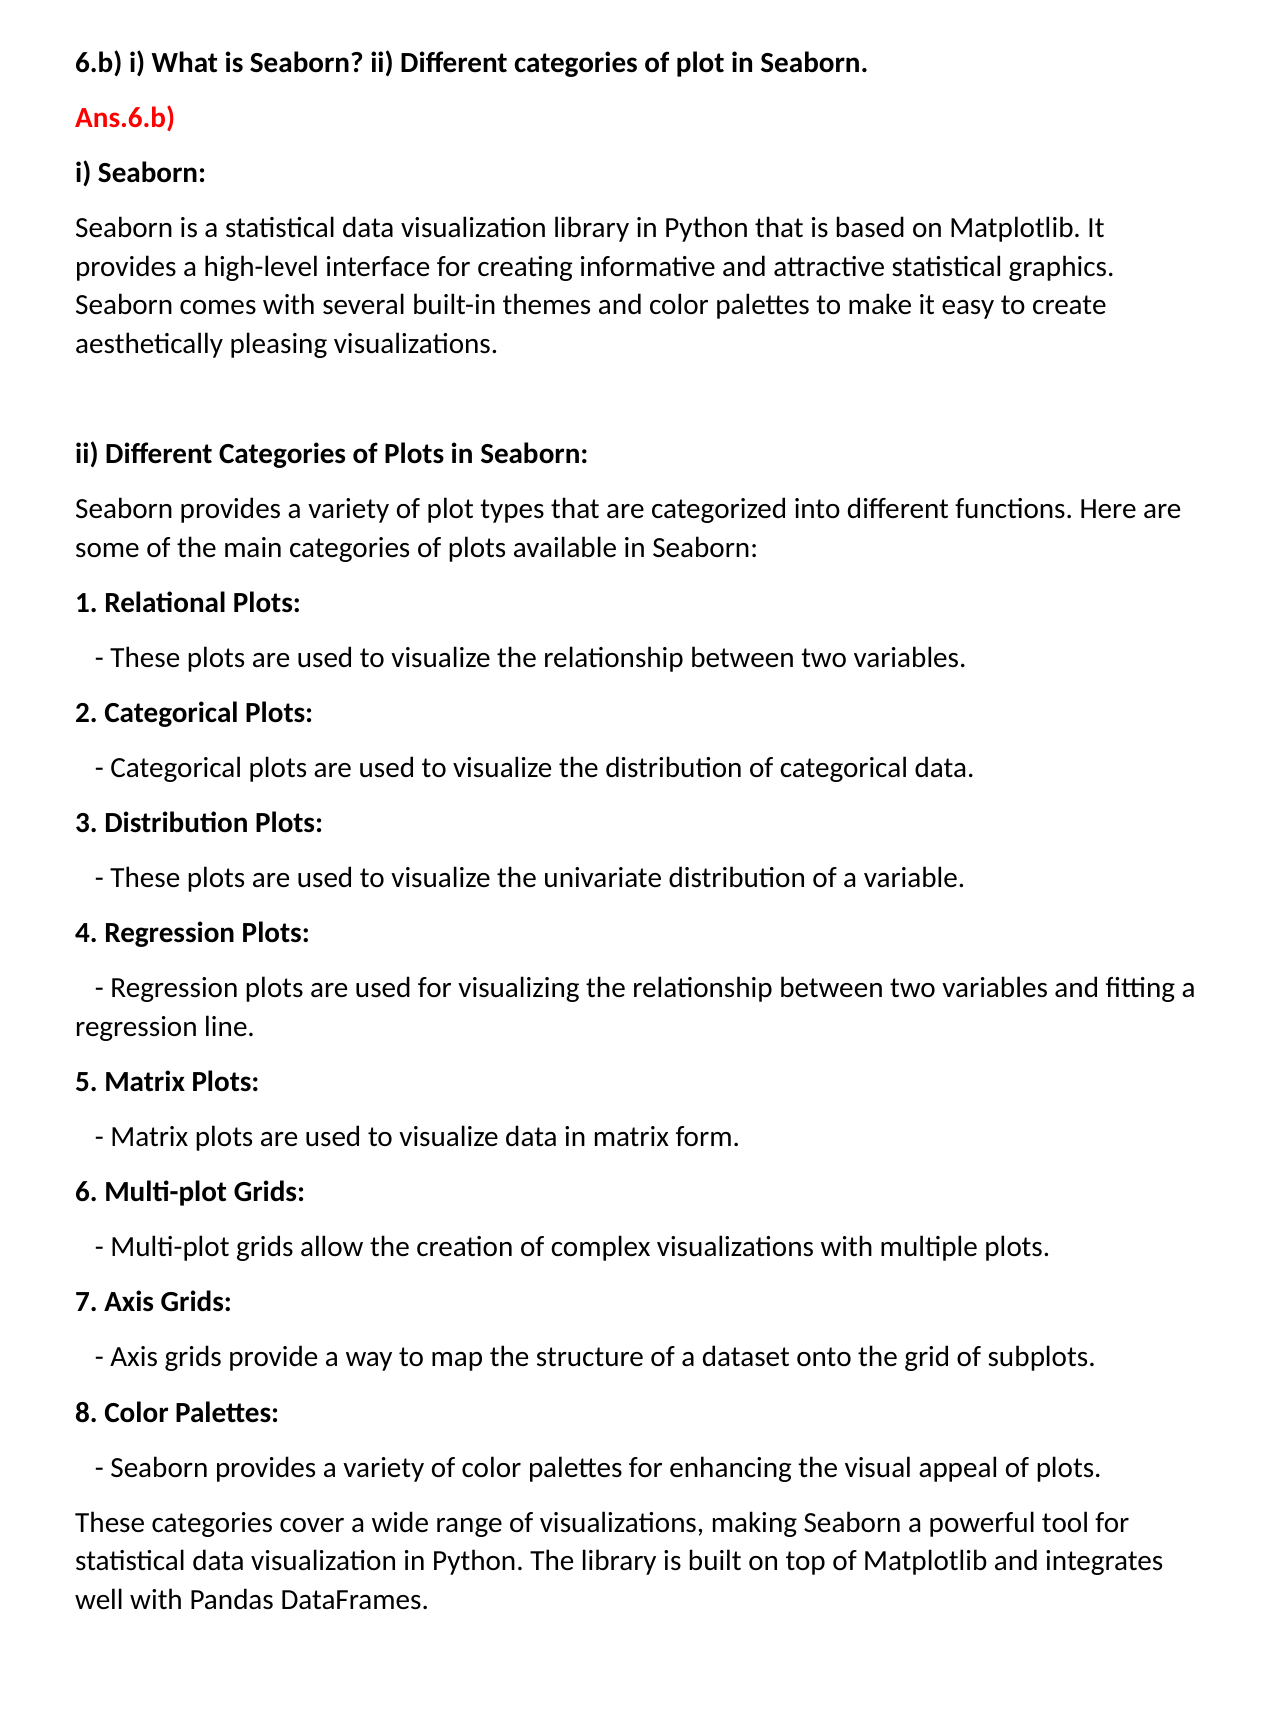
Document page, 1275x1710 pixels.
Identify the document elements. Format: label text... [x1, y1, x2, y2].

text - Axis grids provide a way to map the structure of a dataset onto the grid of subplots. [75, 1338, 1200, 1374]
text - Matrix plots are used to visualize data in matrix form. [75, 1118, 1200, 1154]
text - These plots are used to visualize the univariate distribution of a variable. [75, 859, 1200, 895]
text 5. Matrix Plots: [75, 1063, 1200, 1099]
text 6.b) i) What is Seaborn? ii) Different categories of plot in Seaborn. [75, 44, 1200, 80]
text These categories cover a wide range of visualizations, making Seaborn a powerful tool for statistical data visualization in Python. The library is built on top of Matplotlib and integrates well with Pandas DataFrames. [75, 1504, 1200, 1616]
text - Multi-plot grids allow the creation of complex visualizations with multiple plots. [75, 1228, 1200, 1264]
text - Regression plots are used for visualizing the relationship between two variables and fitting a regression line. [75, 969, 1200, 1043]
text i) Seaborn: [75, 154, 1200, 190]
text Ans.6.b) [75, 99, 1200, 135]
text Seaborn provides a variety of plot types that are categorized into different functions. Here are some of the main categories of plots available in Seaborn: [75, 490, 1200, 564]
text 7. Axis Grids: [75, 1283, 1200, 1319]
text 6. Multi-plot Grids: [75, 1173, 1200, 1209]
text Seaborn is a statistical data visualization library in Python that is based on Matplotlib. It provides a high-level interface for creating informative and attractive statistical graphics. Seaborn comes with several built-in themes and color palettes to make it easy to create aesthetically pleasing visualizations. [75, 209, 1200, 361]
text - Seaborn provides a variety of color palettes for enhancing the visual appeal of plots. [75, 1449, 1200, 1484]
text - These plots are used to visualize the relationship between two variables. [75, 639, 1200, 674]
text 4. Regression Plots: [75, 914, 1200, 950]
text - Categorical plots are used to visualize the distribution of categorical data. [75, 749, 1200, 785]
text 1. Relational Plots: [75, 584, 1200, 619]
text 2. Categorical Plots: [75, 694, 1200, 729]
text 8. Color Palettes: [75, 1394, 1200, 1429]
text 3. Distribution Plots: [75, 804, 1200, 840]
text ii) Different Categories of Plots in Seaborn: [75, 435, 1200, 471]
